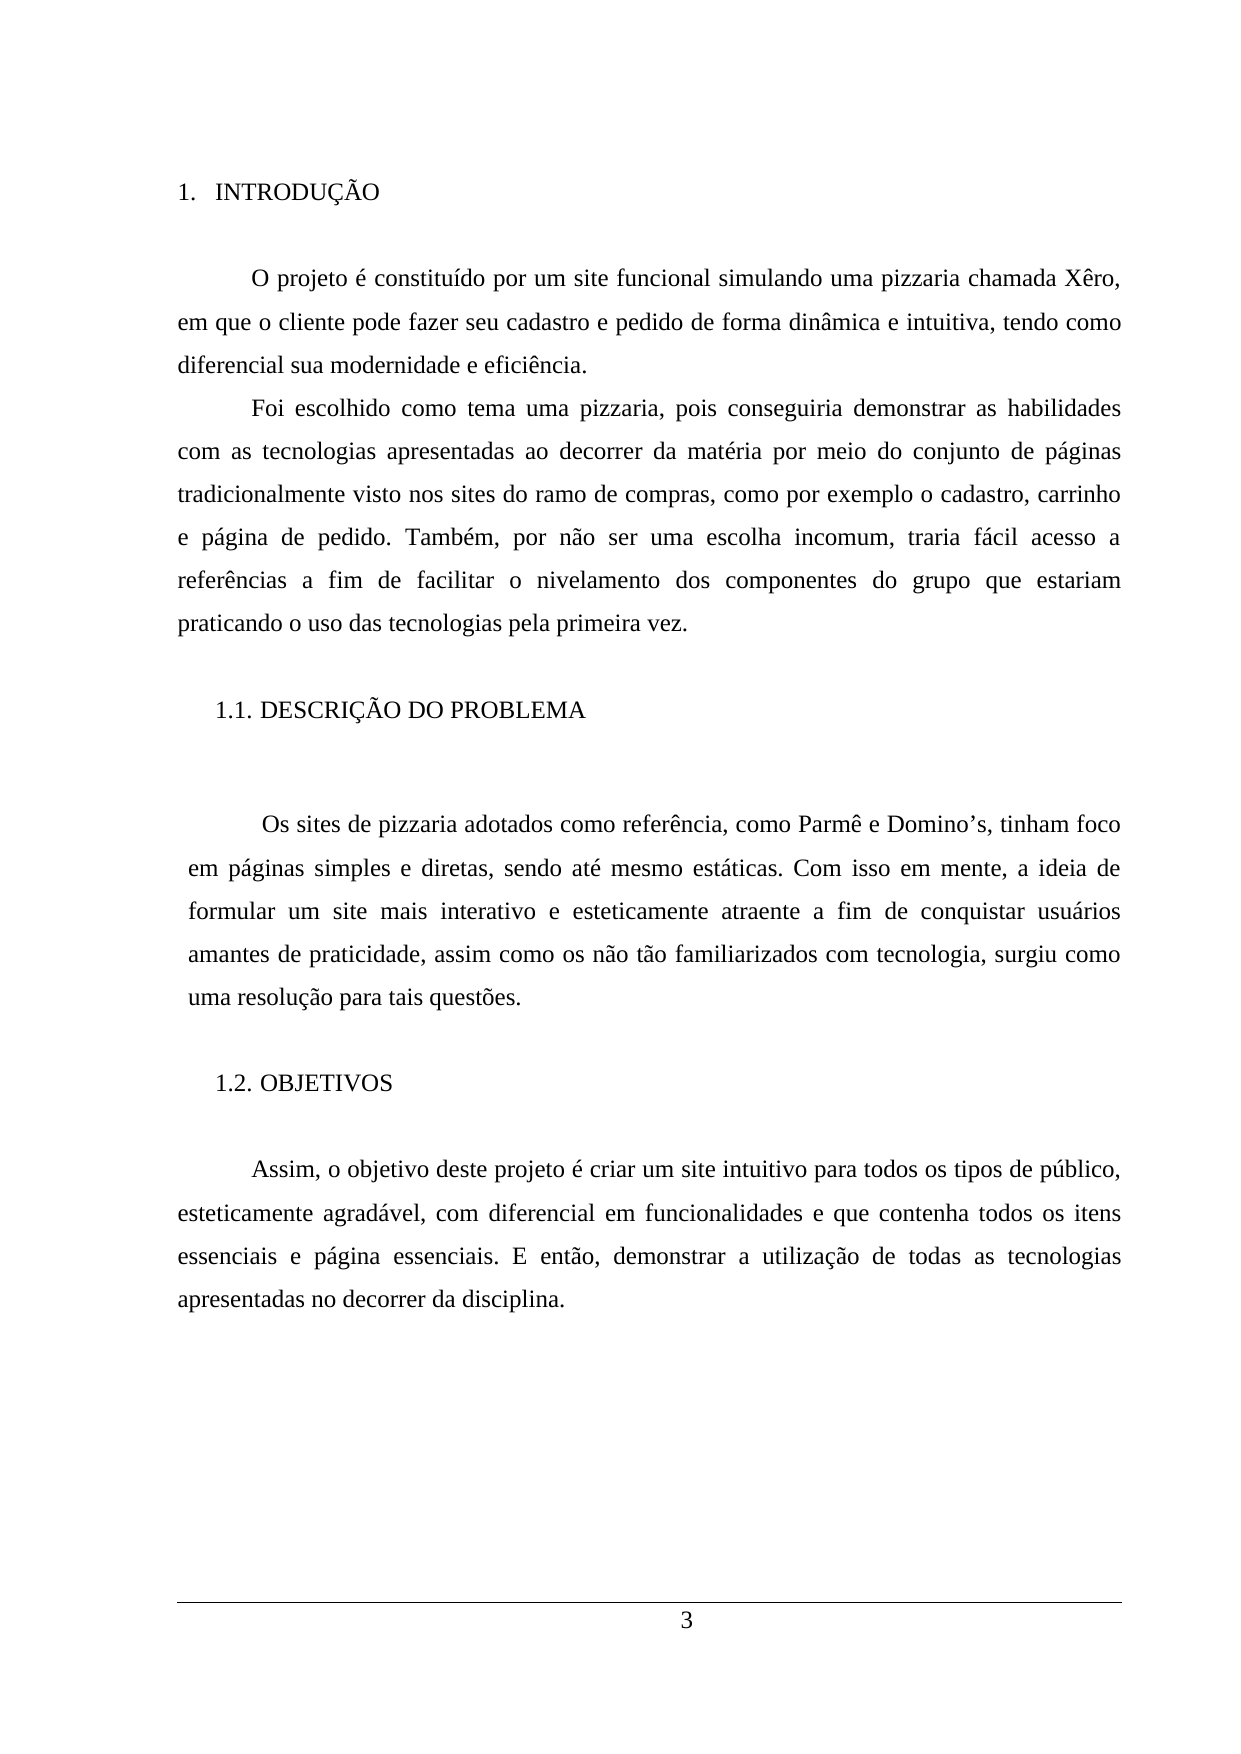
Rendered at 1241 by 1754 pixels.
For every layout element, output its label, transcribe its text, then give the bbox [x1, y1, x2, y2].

subtitle INTRODUÇÃO [177, 177, 1122, 206]
text O projeto é constituído por um site funcional simulando uma pizzaria chamada Xêro, em que o cliente pode fazer seu cadastro e pedido de forma dinâmica e intuitiva, tendo como diferencial sua modernidade e eficiência. [177, 263, 1122, 378]
text Foi escolhido como tema uma pizzaria, pois conseguiria demonstrar as habilidades com as tecnologias apresentadas ao decorrer da matéria por meio do conjunto de páginas tradicionalmente visto nos sites do ramo de compras, como por exemplo o cadastro, carrinho e página de pedido. Também, por não ser uma escolha incomum, traria fácil acesso a referências a fim de facilitar o nivelamento dos componentes do grupo que estariam praticando o uso das tecnologias pela primeira vez. [177, 393, 1122, 637]
text Assim, o objetivo deste projeto é criar um site intuitivo para todos os tipos de público, esteticamente agradável, com diferencial em funcionalidades e que contenha todos os itens essenciais e página essenciais. E então, demonstrar a utilização de todas as tecnologias apresentadas no decorrer da disciplina. [177, 1154, 1122, 1313]
text Os sites de pizzaria adotados como referência, como Parmê e Domino’s, tinham foco em páginas simples e diretas, sendo até mesmo estáticas. Com isso em mente, a ideia de formular um site mais interativo e esteticamente atraente a fim de conquistar usuários amantes de praticidade, assim como os não tão familiarizados com tecnologia, surgiu como uma resolução para tais questões. [188, 809, 1122, 1011]
subtitle DESCRIÇÃO DO PROBLEMA [215, 695, 1122, 723]
subtitle OBJETIVOS [215, 1068, 1122, 1097]
